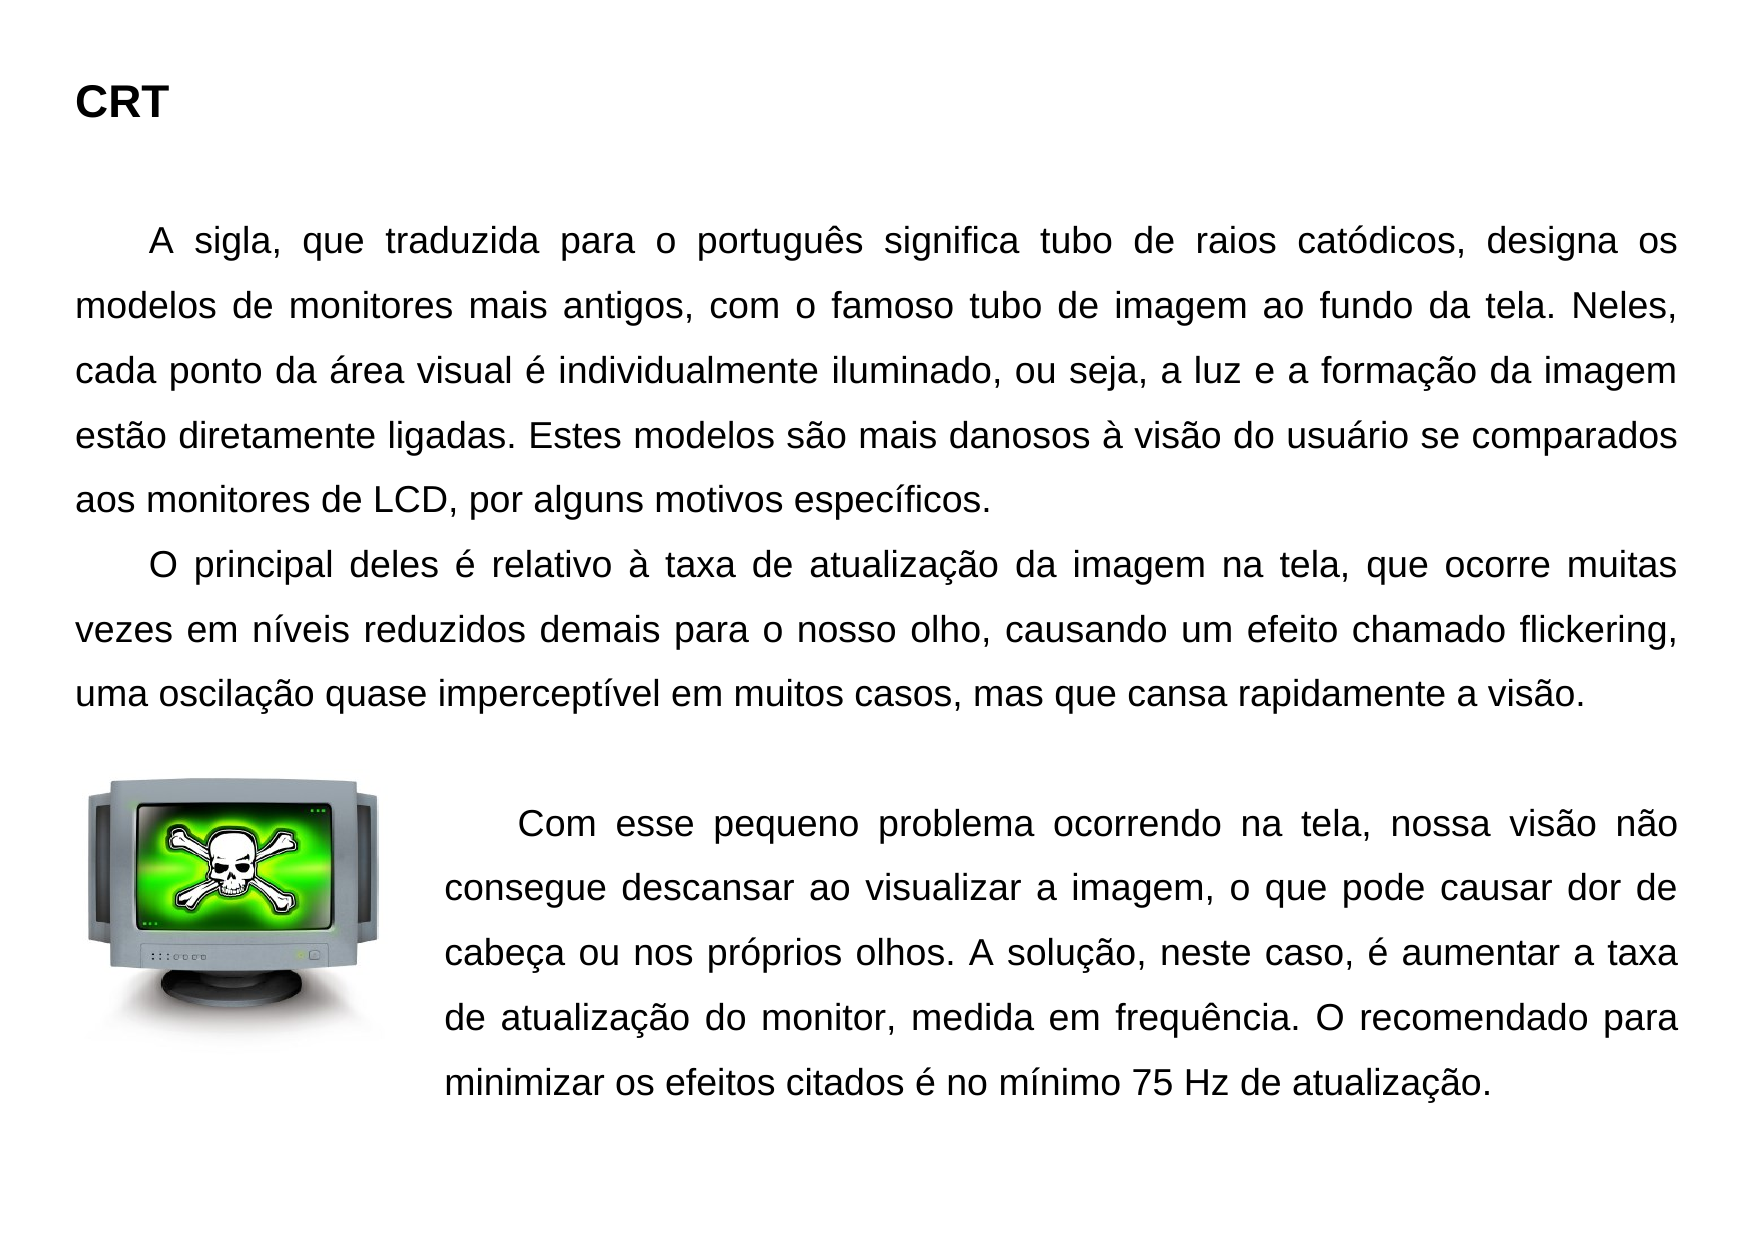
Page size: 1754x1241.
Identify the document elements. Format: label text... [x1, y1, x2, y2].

text CRT [75, 75, 1679, 128]
text A sigla, que traduzida para o português significa tubo de raios catódicos, designa os modelos de monitores mais antigos, com o famoso tubo de imagem ao fundo da tela. Neles, cada ponto da área visual é individualmente iluminado, ou seja, a luz e a formação da imagem estão diretamente ligadas. Estes modelos são mais danosos à visão do usuário se comparados aos monitores de LCD, por alguns motivos específicos. [75, 219, 1679, 521]
text Com esse pequeno problema ocorrendo na tela, nossa visão não consegue descansar ao visualizar a imagem, o que pode causar dor de cabeça ou nos próprios olhos. A solução, neste caso, é aumentar a taxa de atualização do monitor, medida em frequência. O recomendado para minimizar os efeitos citados é no mínimo 75 Hz de atualização. [444, 801, 1679, 1103]
picture [46, 737, 424, 1091]
text O principal deles é relativo à taxa de atualização da imagem na tela, que ocorre muitas vezes em níveis reduzidos demais para o nosso olho, causando um efeito chamado flickering, uma oscilação quase imperceptível em muitos casos, mas que cansa rapidamente a visão. [75, 542, 1679, 715]
